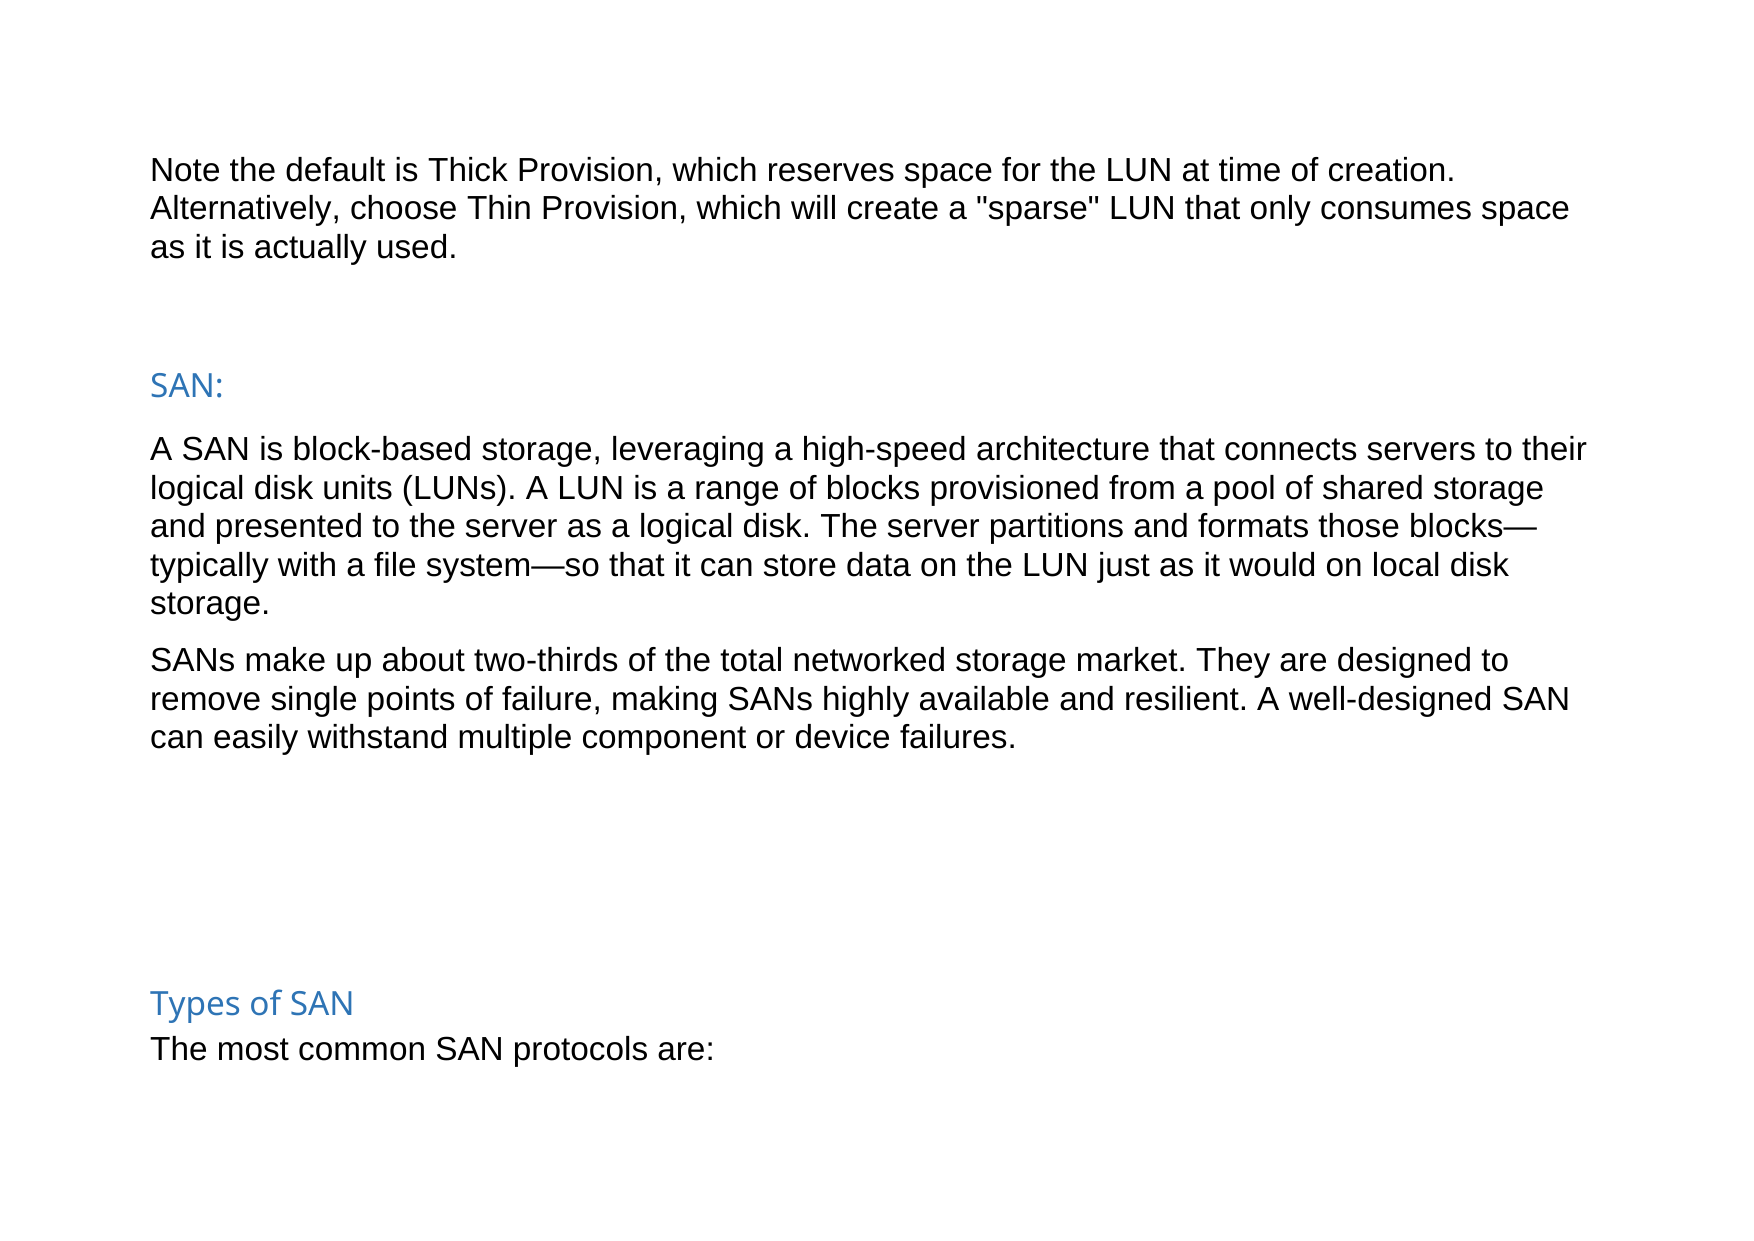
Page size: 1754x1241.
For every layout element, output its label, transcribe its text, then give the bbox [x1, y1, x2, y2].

text A SAN is block-based storage, leveraging a high-speed architecture that connects servers to their logical disk units (LUNs). A LUN is a range of blocks provisioned from a pool of shared storage and presented to the server as a logical disk. The server partitions and formats those blocks—typically with a file system—so that it can store data on the LUN just as it would on local disk storage. [150, 429, 1604, 622]
text Note the default is Thick Provision, which reserves space for the LUN at time of creation. Alternatively, choose Thin Provision, which will create a "sparse" LUN that only consumes space as it is actually used. [150, 150, 1604, 265]
subtitle Types of SAN [150, 979, 1604, 1025]
text The most common SAN protocols are: [150, 1028, 1604, 1067]
text SANs make up about two-thirds of the total networked storage market. They are designed to remove single points of failure, making SANs highly available and resilient. A well-designed SAN can easily withstand multiple component or device failures. [150, 640, 1604, 756]
subtitle SAN: [150, 362, 1604, 407]
